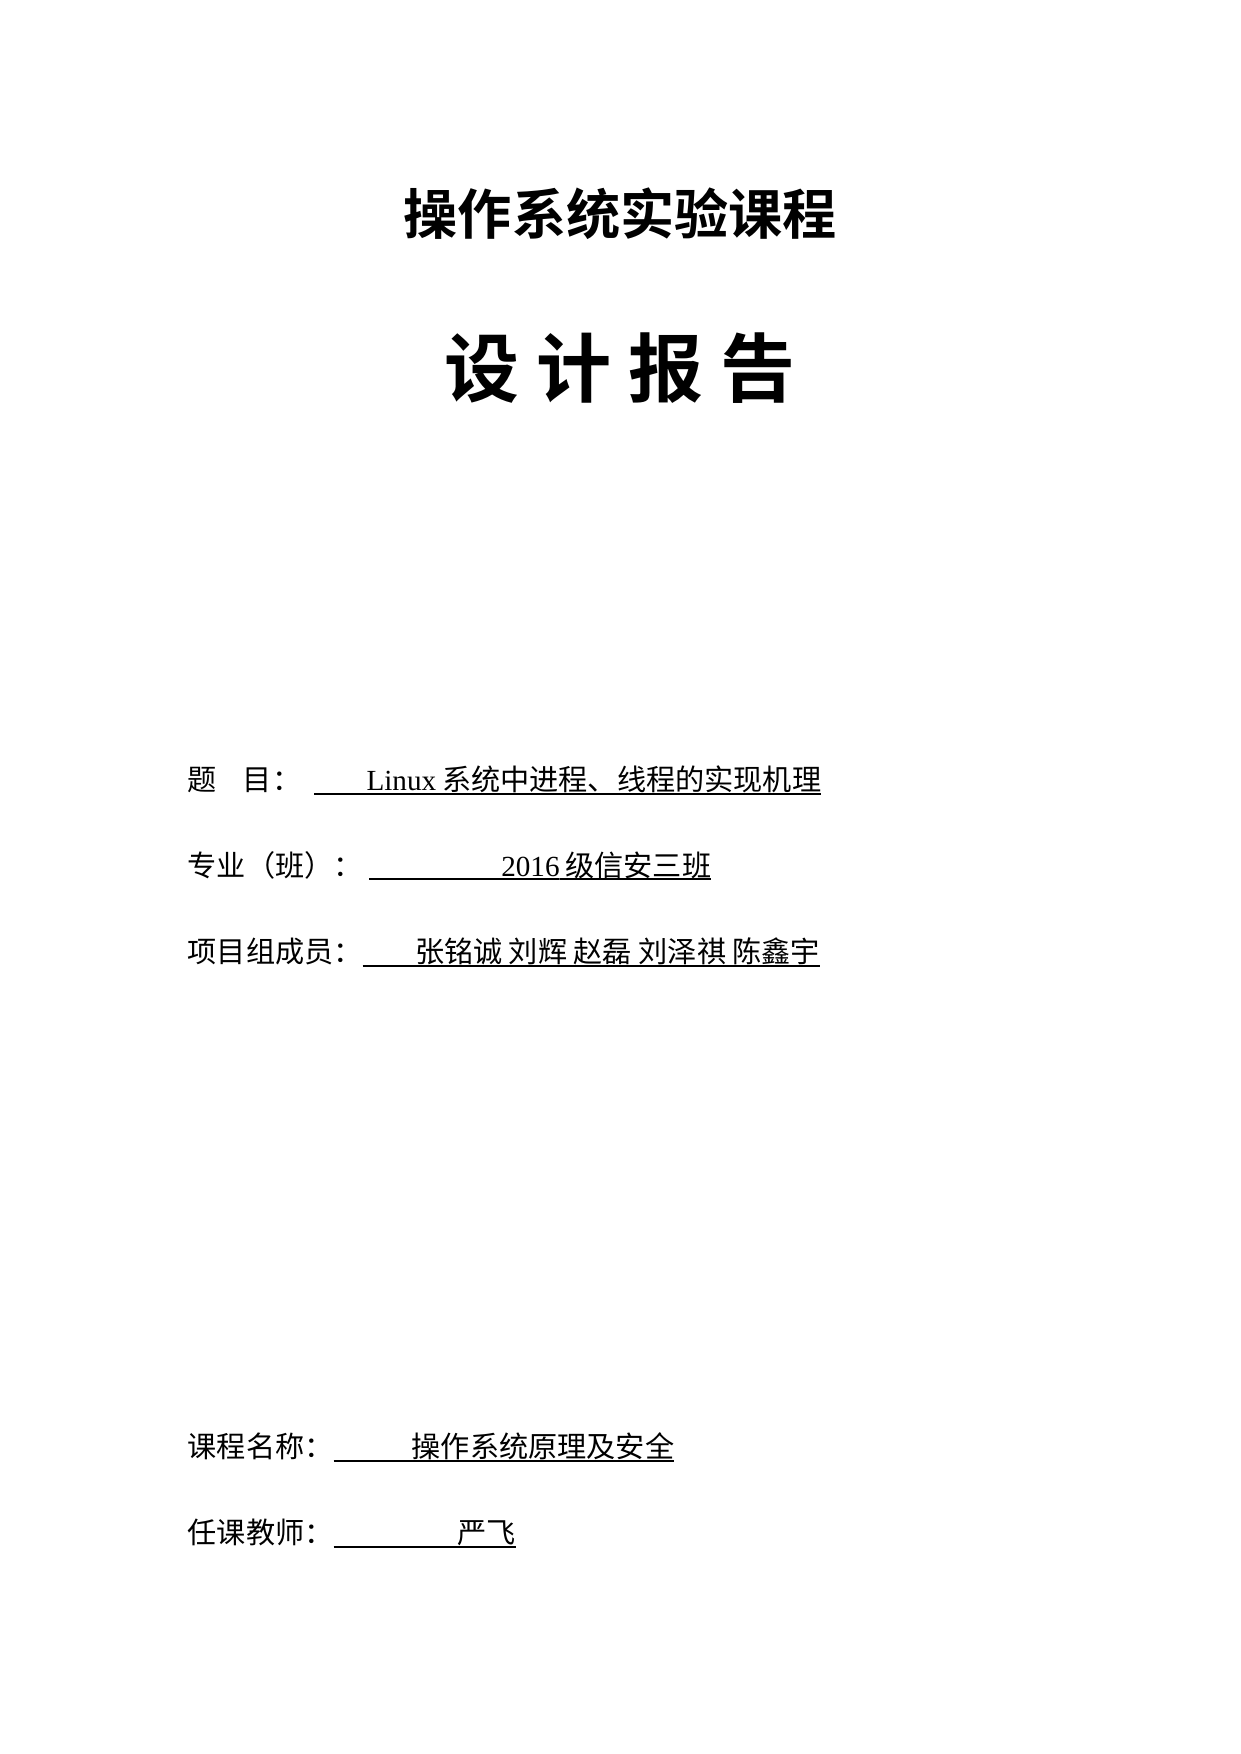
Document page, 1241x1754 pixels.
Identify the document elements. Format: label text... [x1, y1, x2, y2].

text 任课教师： 严飞 [187, 1498, 1053, 1563]
text 专业（班）： 2016级信安三班 [187, 831, 1053, 896]
text 操作系统实验课程 [187, 162, 1053, 259]
text 项目组成员： 张铭诚 刘辉 赵磊 刘泽祺 陈鑫宇 [187, 917, 1053, 982]
text 题 目： Linux系统中进程、线程的实现机理 [187, 745, 1053, 810]
text 设 计 报 告 [187, 299, 1053, 429]
text 课程名称： 操作系统原理及安全 [187, 1412, 1053, 1477]
